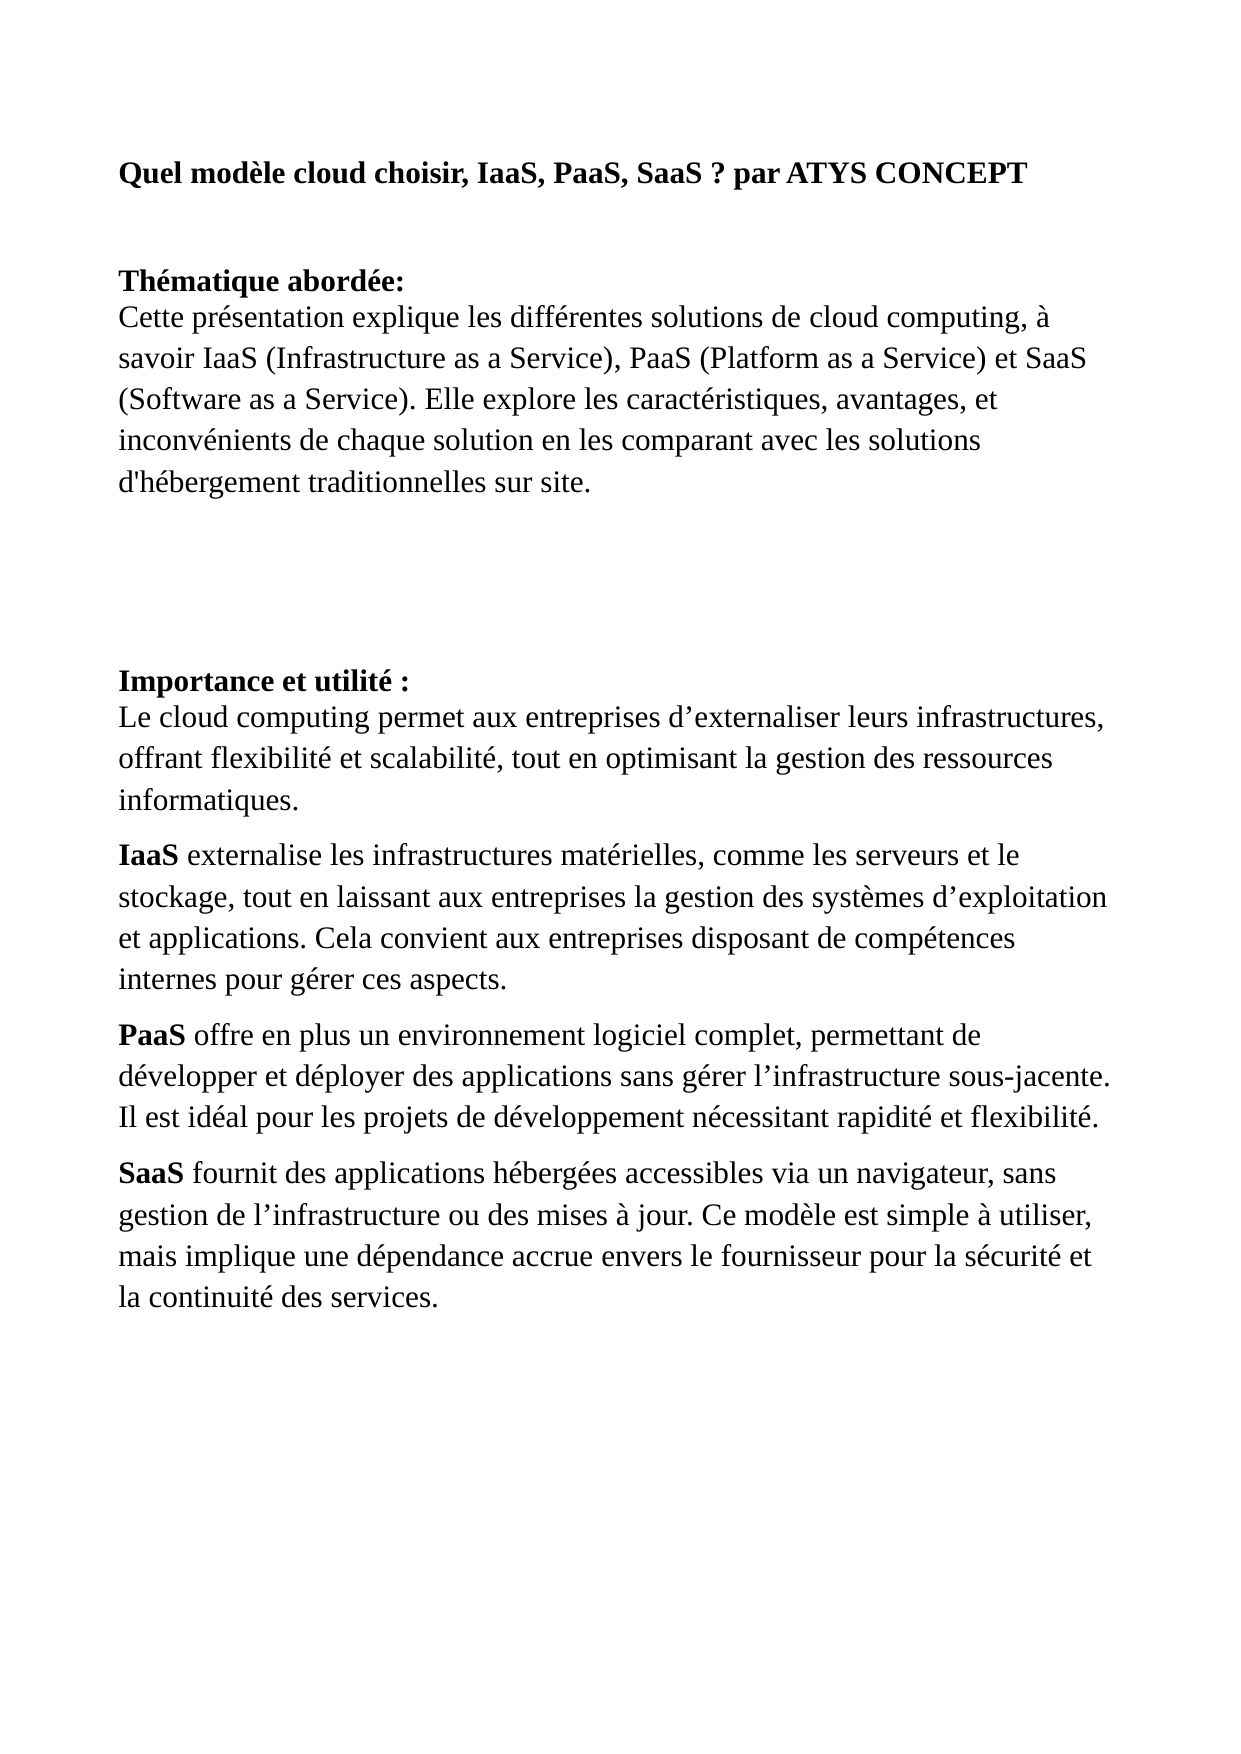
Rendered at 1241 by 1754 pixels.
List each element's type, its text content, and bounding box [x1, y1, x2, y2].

text Cette présentation explique les différentes solutions de cloud computing, à savoir IaaS (Infrastructure as a Service), PaaS (Platform as a Service) et SaaS (Software as a Service). Elle explore les caractéristiques, avantages, et inconvénients de chaque solution en les comparant avec les solutions d'hébergement traditionnelles sur site. [118, 298, 1122, 499]
text Quel modèle cloud choisir, IaaS, PaaS, SaaS ? par ATYS CONCEPT [118, 154, 1122, 190]
text Le cloud computing permet aux entreprises d’externaliser leurs infrastructures, offrant flexibilité et scalabilité, tout en optimisant la gestion des ressources informatiques. [118, 698, 1122, 817]
text SaaS fournit des applications hébergées accessibles via un navigateur, sans gestion de l’infrastructure ou des mises à jour. Ce modèle est simple à utiliser, mais implique une dépendance accrue envers le fournisseur pour la sécurité et la continuité des services. [118, 1154, 1122, 1314]
text IaaS externalise les infrastructures matérielles, comme les serveurs et le stockage, tout en laissant aux entreprises la gestion des systèmes d’exploitation et applications. Cela convient aux entreprises disposant de compétences internes pour gérer ces aspects. [118, 837, 1122, 996]
text Thématique abordée: [118, 262, 1122, 298]
text PaaS offre en plus un environnement logiciel complet, permettant de développer et déployer des applications sans gérer l’infrastructure sous-jacente. Il est idéal pour les projets de développement nécessitant rapidité et flexibilité. [118, 1016, 1122, 1135]
text Importance et utilité : [118, 662, 1122, 698]
